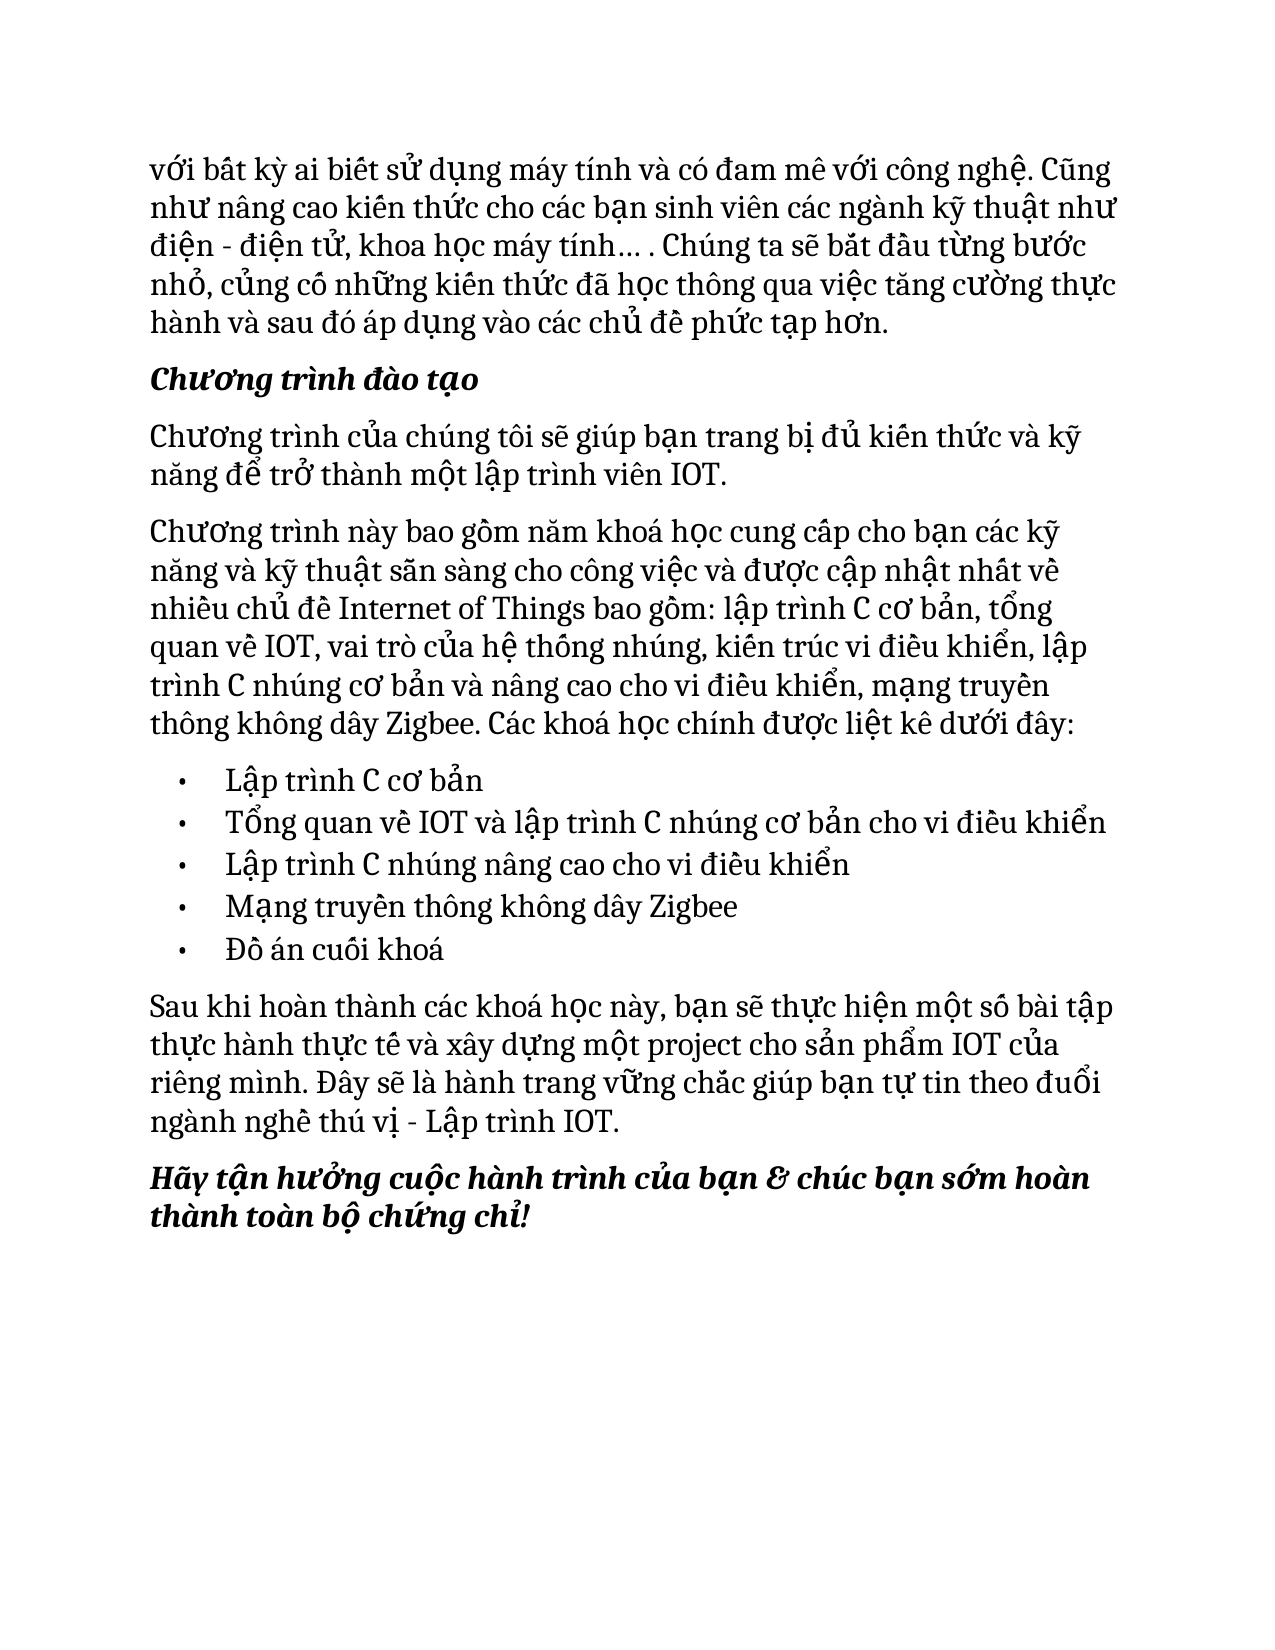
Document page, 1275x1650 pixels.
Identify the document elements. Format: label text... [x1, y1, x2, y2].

text Chương trình của chúng tôi sẽ giúp bạn trang bị đủ kiến thức và kỹ năng để trở thành một lập trình viên IOT. [150, 417, 1125, 494]
list Đồ án cuối khoá [175, 930, 1125, 968]
list Tổng quan về IOT và lập trình C nhúng cơ bản cho vi điều khiển [175, 804, 1125, 842]
list Mạng truyền thông không dây Zigbee [175, 888, 1125, 926]
text Sau khi hoàn thành các khoá học này, bạn sẽ thực hiện một số bài tập thực hành thực tế và xây dựng một project cho sản phẩm IOT của riêng mình. Đây sẽ là hành trang vững chắc giúp bạn tự tin theo đuổi ngành nghề thú vị - Lập trình IOT. [150, 987, 1125, 1140]
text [150, 150, 1125, 342]
text Chương trình đào tạo [150, 360, 1125, 399]
text Hãy tận hưởng cuộc hành trình của bạn & chúc bạn sớm hoàn thành toàn bộ chứng chỉ! [150, 1159, 1125, 1236]
list Lập trình C nhúng nâng cao cho vi điều khiển [175, 846, 1125, 884]
text Chương trình này bao gồm năm khoá học cung cấp cho bạn các kỹ năng và kỹ thuật sẵn sàng cho công việc và được cập nhật nhất về nhiều chủ đề Internet of Things bao gồm: lập trình C cơ bản, tổng quan về IOT, vai trò của hệ thống nhúng, kiến trúc vi điều khiển, lập trình C nhúng cơ bản và nâng cao cho vi điều khiển, mạng truyền thông không dây Zigbee. Các khoá học chính được liệt kê dưới đây: [150, 513, 1125, 743]
list Lập trình C cơ bản [175, 762, 1125, 800]
